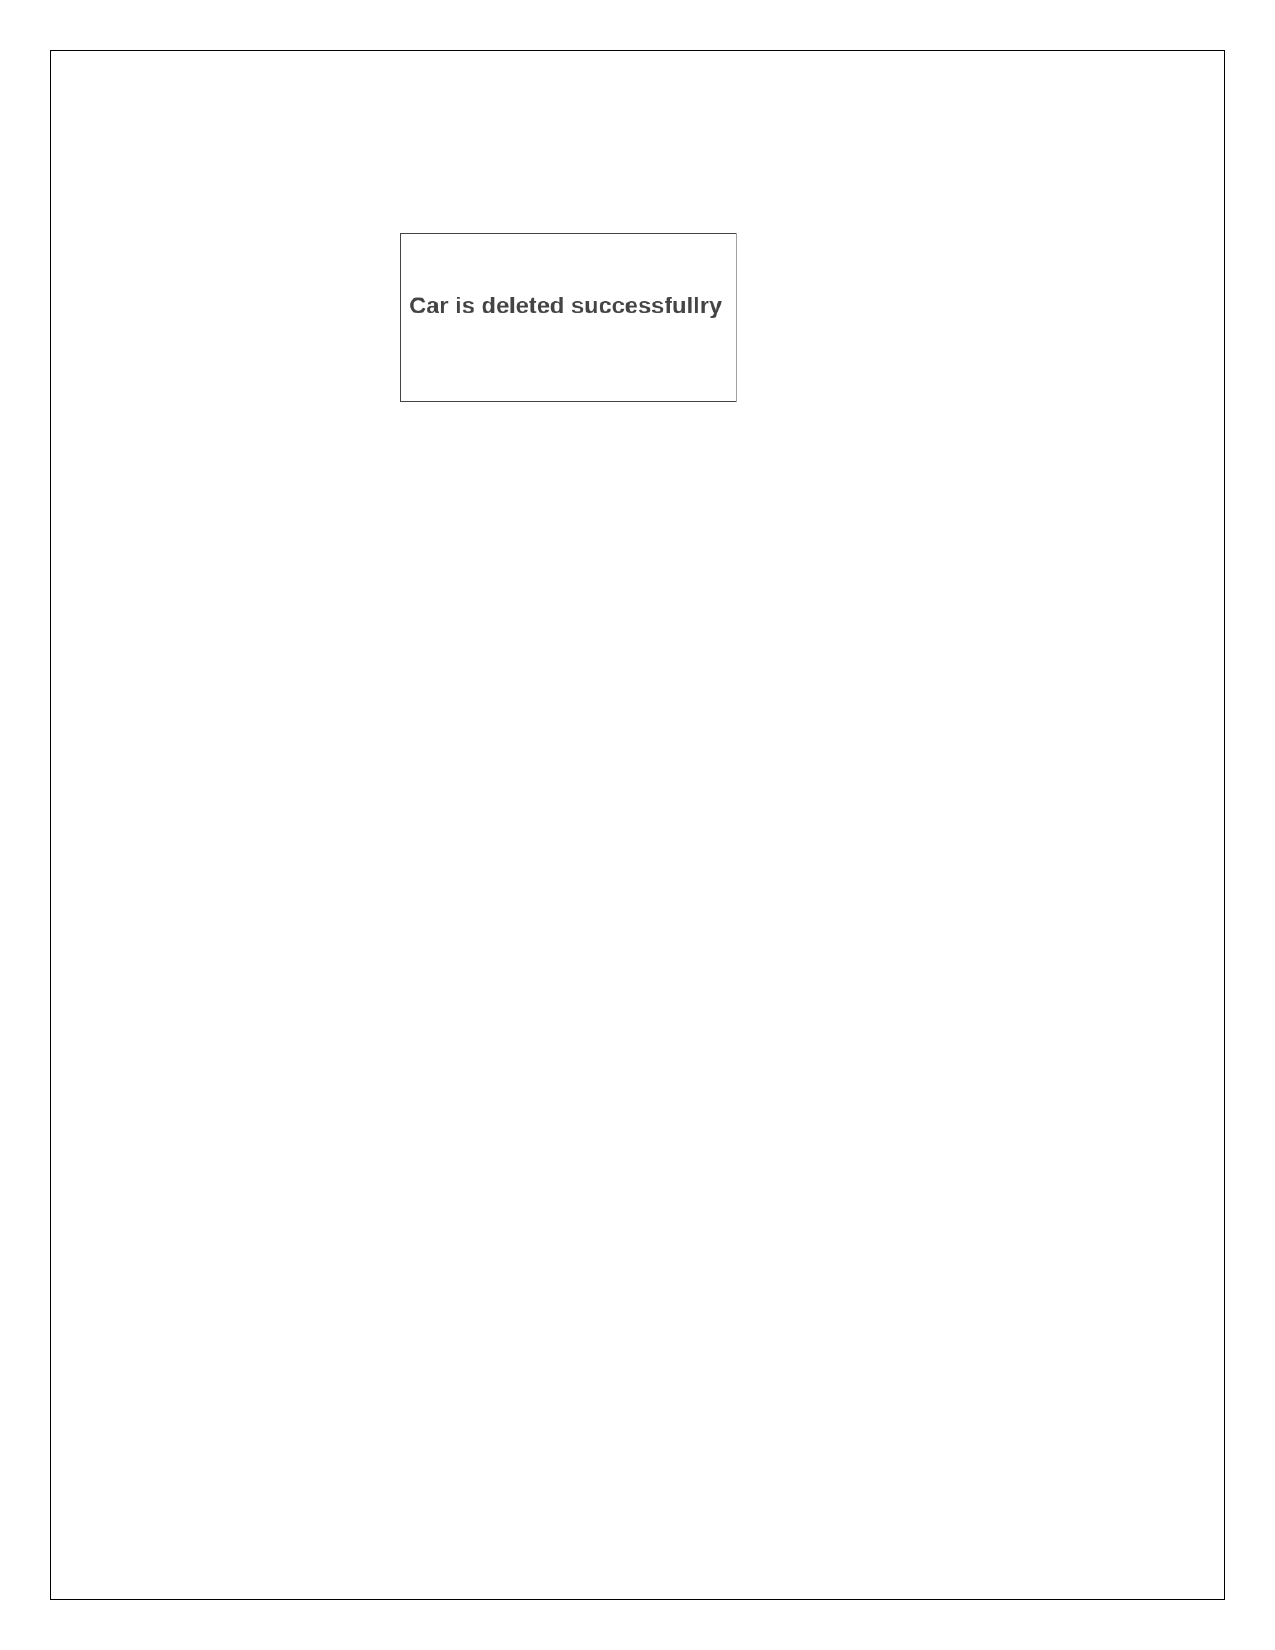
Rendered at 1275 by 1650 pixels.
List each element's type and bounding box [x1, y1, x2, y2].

picture [150, 150, 1005, 768]
